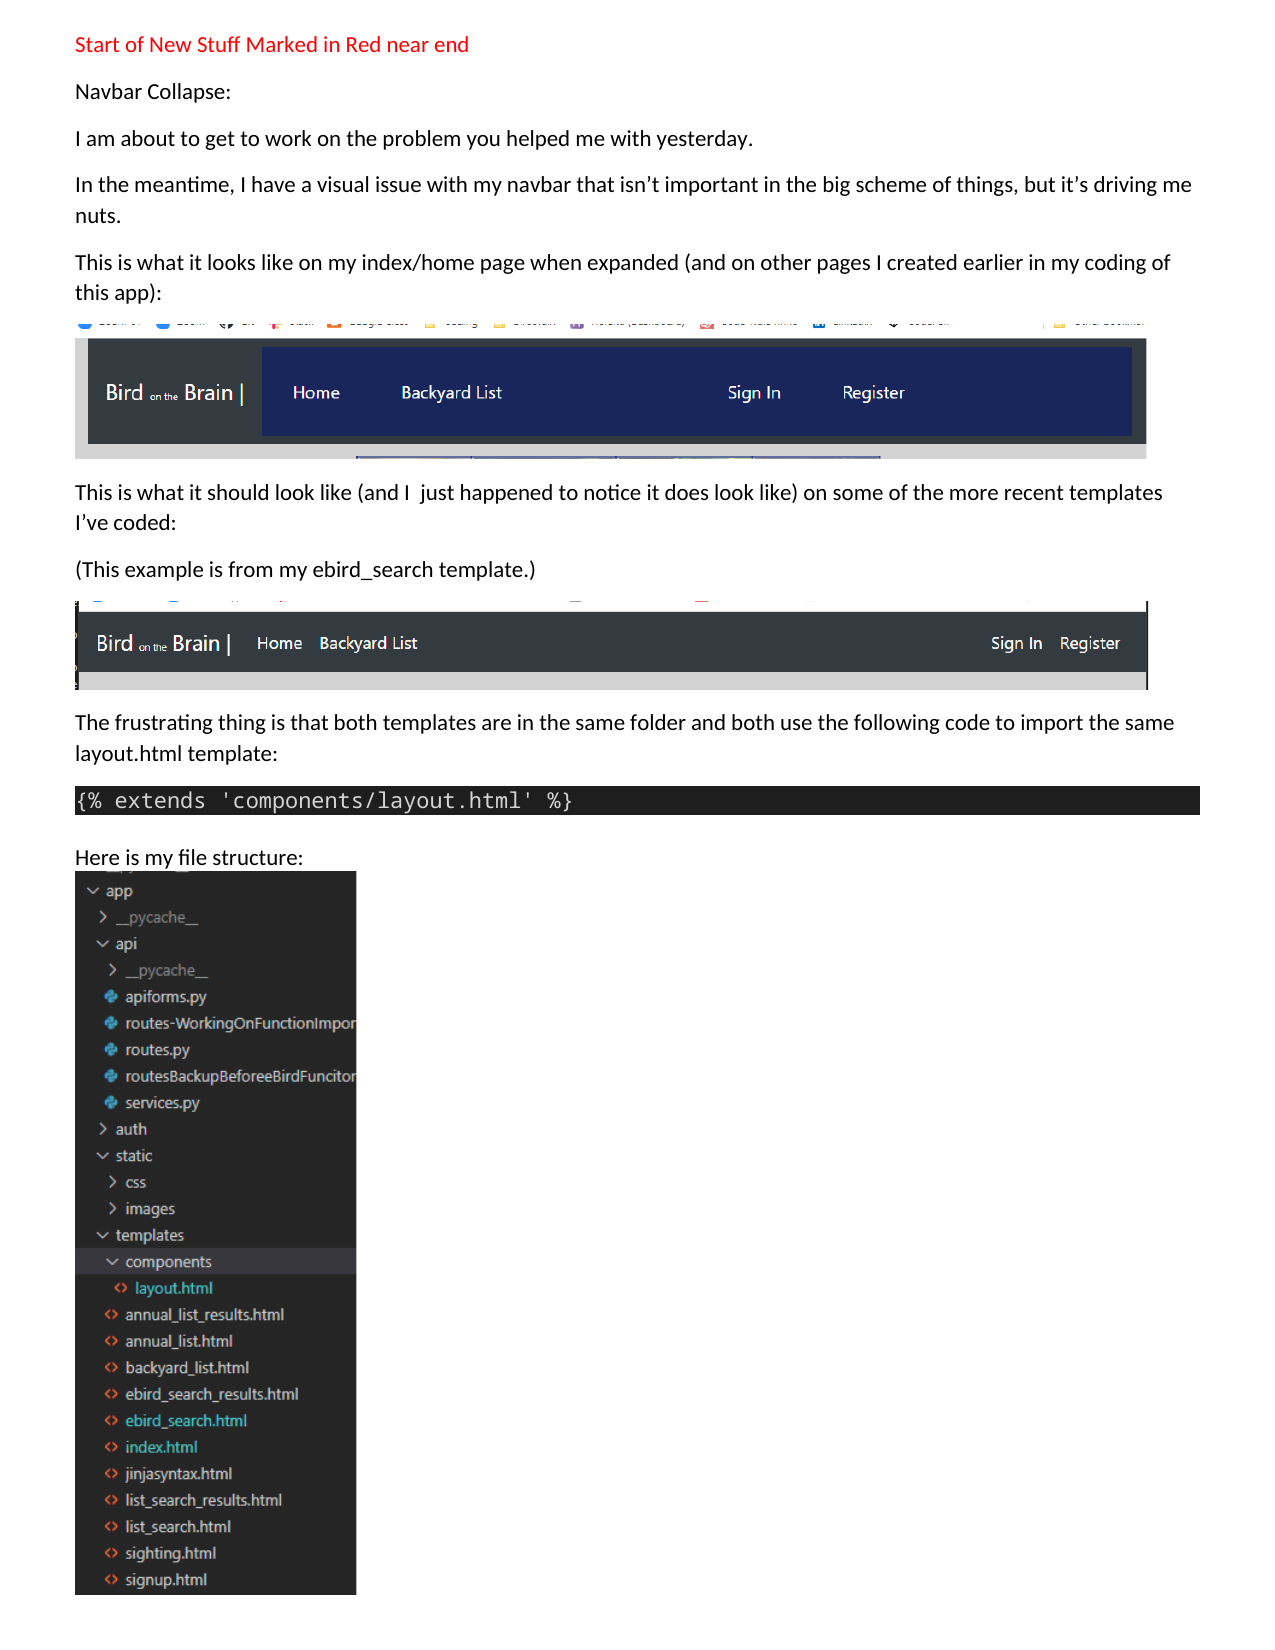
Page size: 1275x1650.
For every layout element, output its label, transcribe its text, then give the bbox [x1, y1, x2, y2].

text This is what it should look like (and I just happened to notice it does look like) on some of the more recent templates I’ve coded: [75, 478, 1200, 536]
text I am about to get to work on the problem you helped me with yesterday. [75, 124, 1200, 152]
text Start of New Stuff Marked in Red near end [75, 30, 1200, 58]
picture [75, 324, 1147, 459]
picture [75, 601, 1149, 690]
text The frustrating thing is that both templates are in the same folder and both use the following code to import the same layout.html template: [75, 708, 1200, 767]
text {% extends 'components/layout.html' %} [75, 786, 1200, 815]
text In the meantime, I have a visual issue with my navbar that isn’t important in the big scheme of things, but it’s driving me nuts. [75, 171, 1200, 229]
text (This example is from my ebird_search template.) [75, 555, 1200, 583]
text This is what it looks like on my index/home page when expanded (and on other pages I created earlier in my coding of this app): [75, 248, 1200, 306]
picture [75, 871, 357, 1595]
text Here is my file structure: [75, 843, 1200, 871]
text Navbar Collapse: [75, 77, 1200, 105]
